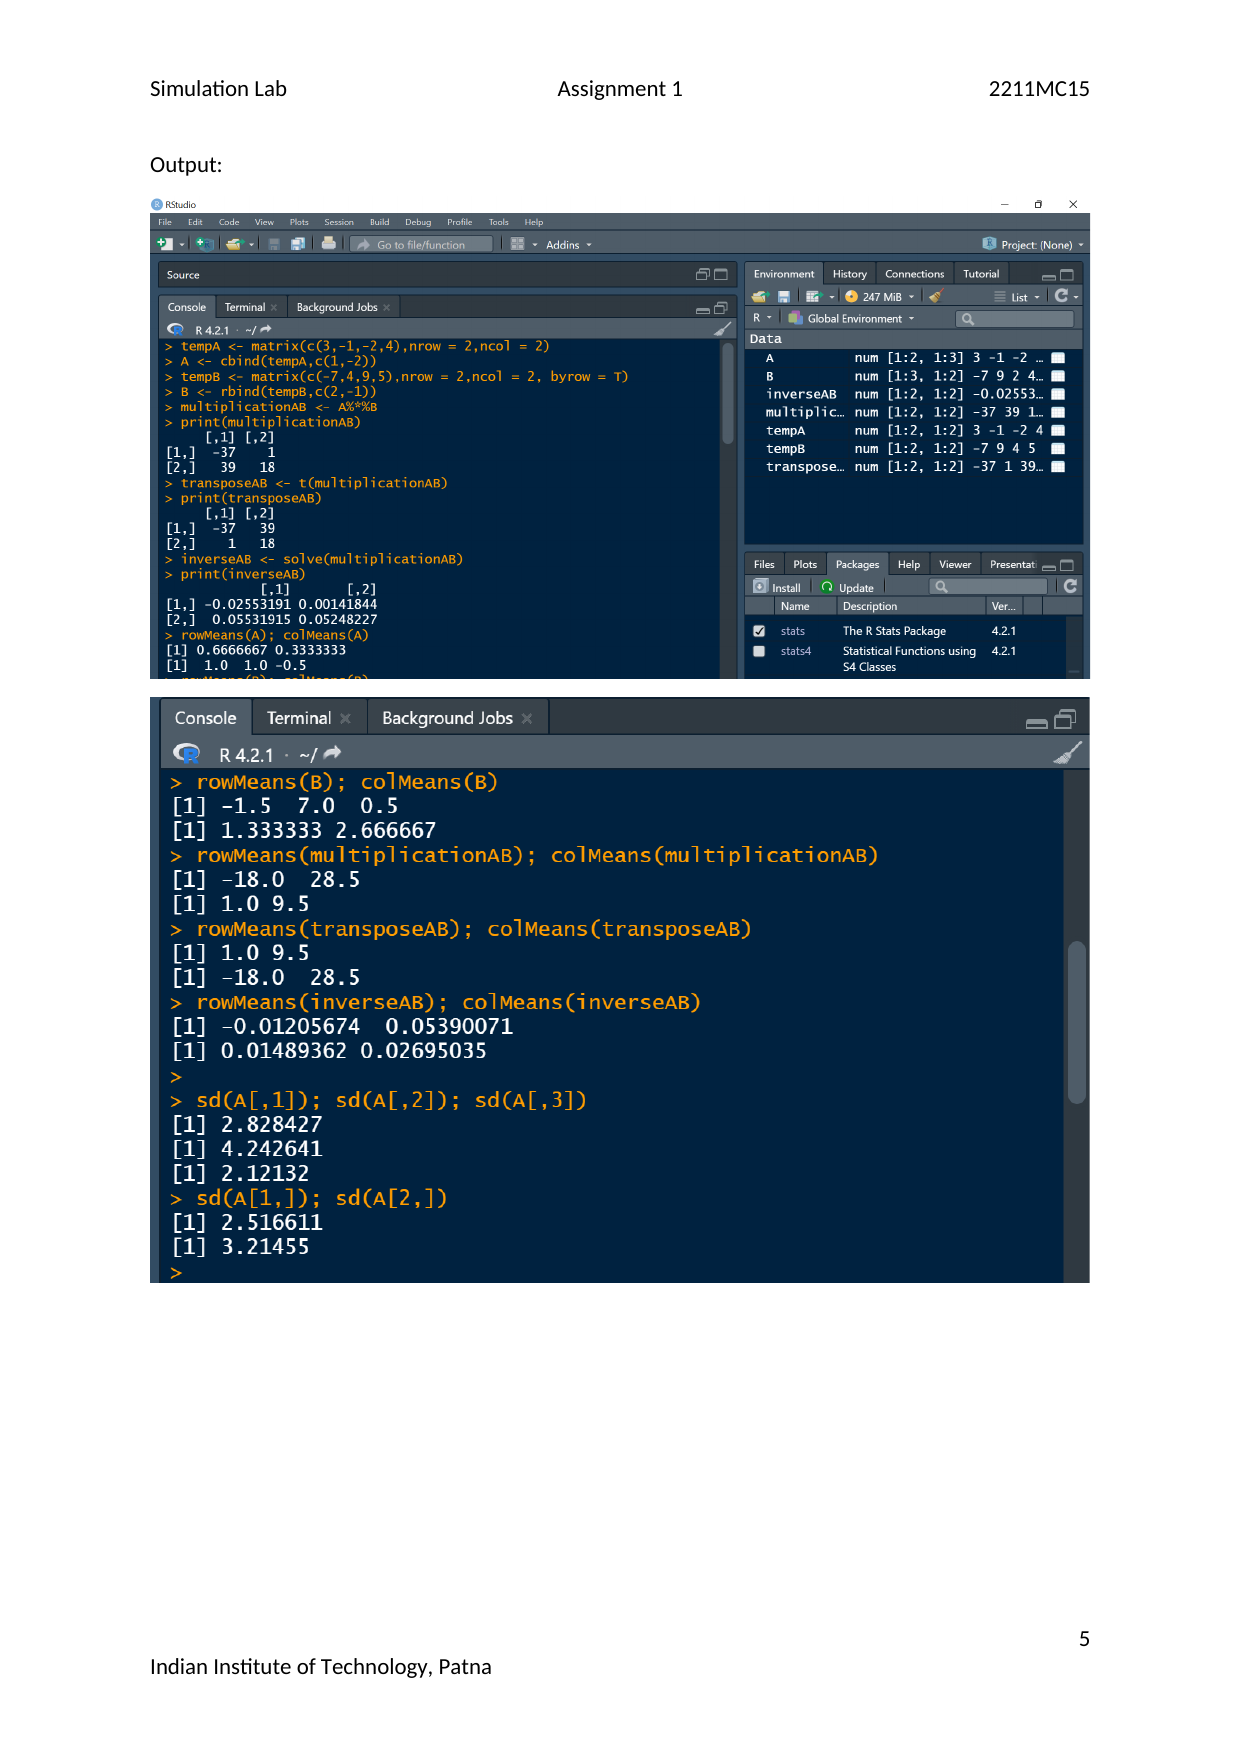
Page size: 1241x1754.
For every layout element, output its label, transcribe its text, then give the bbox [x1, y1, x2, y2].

text Output: [150, 150, 1090, 178]
picture [150, 697, 1090, 1283]
picture [150, 196, 1091, 679]
